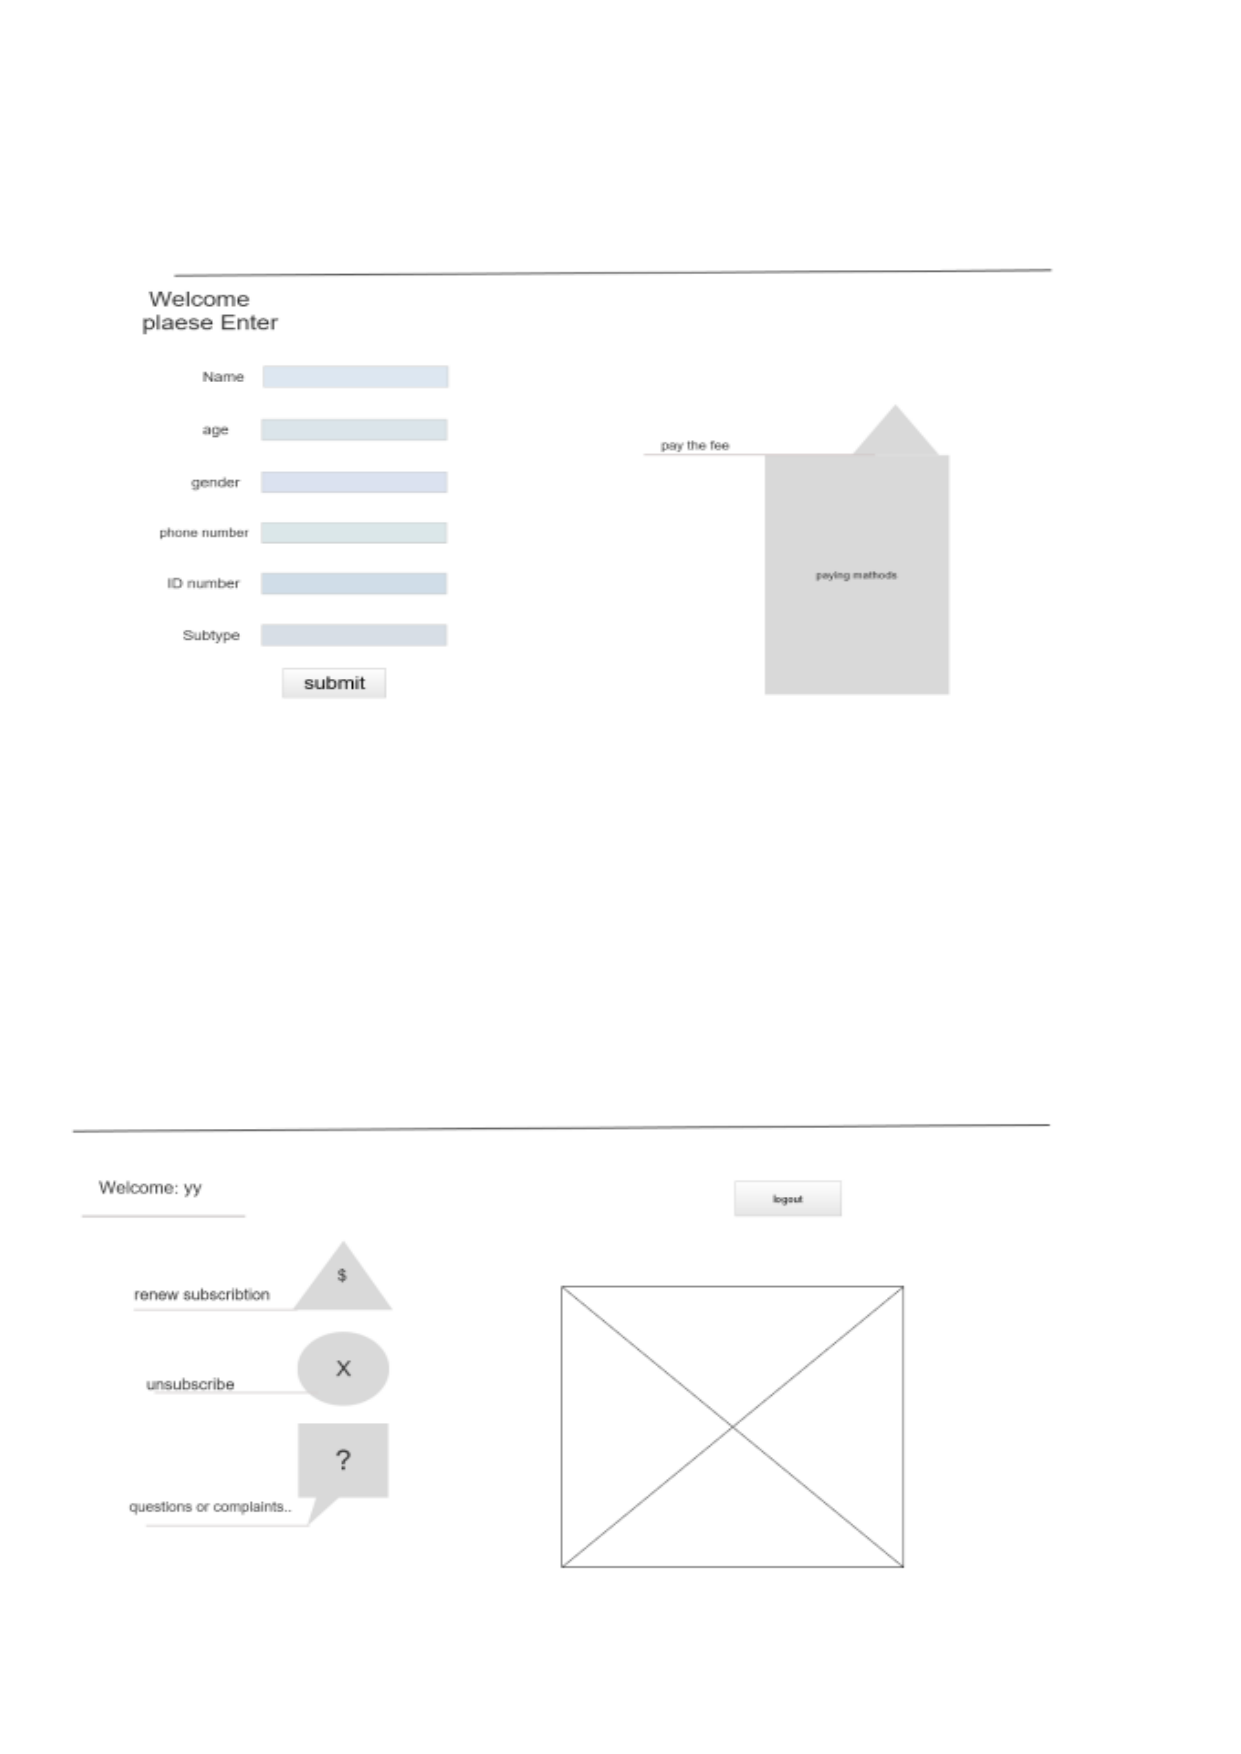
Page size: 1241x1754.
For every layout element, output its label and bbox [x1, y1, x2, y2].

picture [39, 1078, 1085, 1711]
picture [39, 189, 1145, 799]
